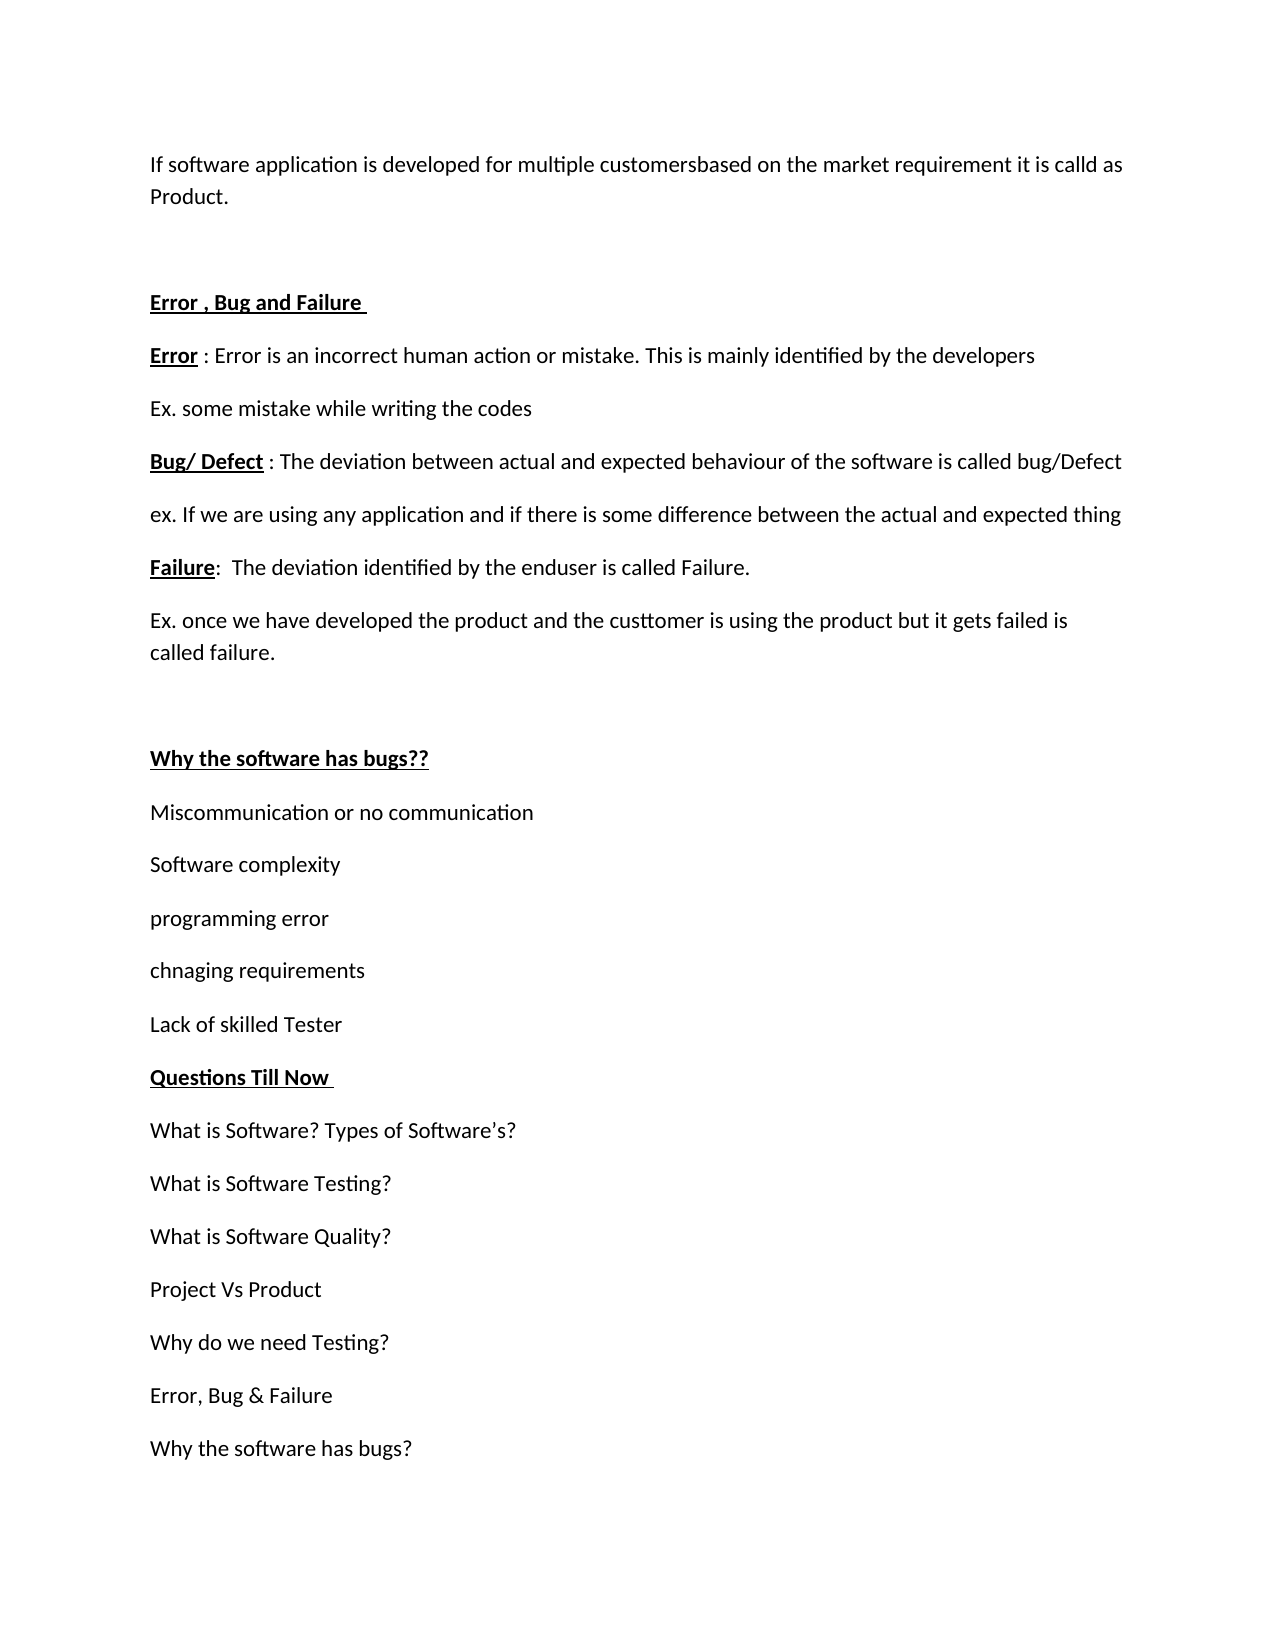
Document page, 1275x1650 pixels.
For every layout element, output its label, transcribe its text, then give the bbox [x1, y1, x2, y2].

text Ex. some mistake while writing the codes [150, 394, 1125, 422]
text Questions Till Now [150, 1063, 1125, 1091]
text What is Software Testing? [150, 1169, 1125, 1197]
text Software complexity [150, 851, 1125, 879]
text Lack of skilled Tester [150, 1010, 1125, 1038]
text Why do we need Testing? [150, 1328, 1125, 1356]
text Error , Bug and Failure [150, 288, 1125, 316]
text If software application is developed for multiple customersbased on the market requirement it is calld as Product. [150, 150, 1125, 210]
text Error : Error is an incorrect human action or mistake. This is mainly identified by the developers [150, 341, 1125, 369]
text Bug/ Defect : The deviation between actual and expected behaviour of the software is called bug/Defect [150, 447, 1125, 475]
text What is Software? Types of Software’s? [150, 1116, 1125, 1144]
text chnaging requirements [150, 957, 1125, 985]
text Ex. once we have developed the product and the custtomer is using the product but it gets failed is called failure. [150, 606, 1125, 667]
text Why the software has bugs?? [150, 744, 1125, 773]
text Failure: The deviation identified by the enduser is called Failure. [150, 553, 1125, 581]
text Error, Bug & Failure [150, 1381, 1125, 1409]
text Why the software has bugs? [150, 1434, 1125, 1462]
text ex. If we are using any application and if there is some difference between the actual and expected thing [150, 500, 1125, 528]
text Miscommunication or no communication [150, 798, 1125, 826]
text What is Software Quality? [150, 1222, 1125, 1250]
text programming error [150, 904, 1125, 932]
text Project Vs Product [150, 1275, 1125, 1303]
